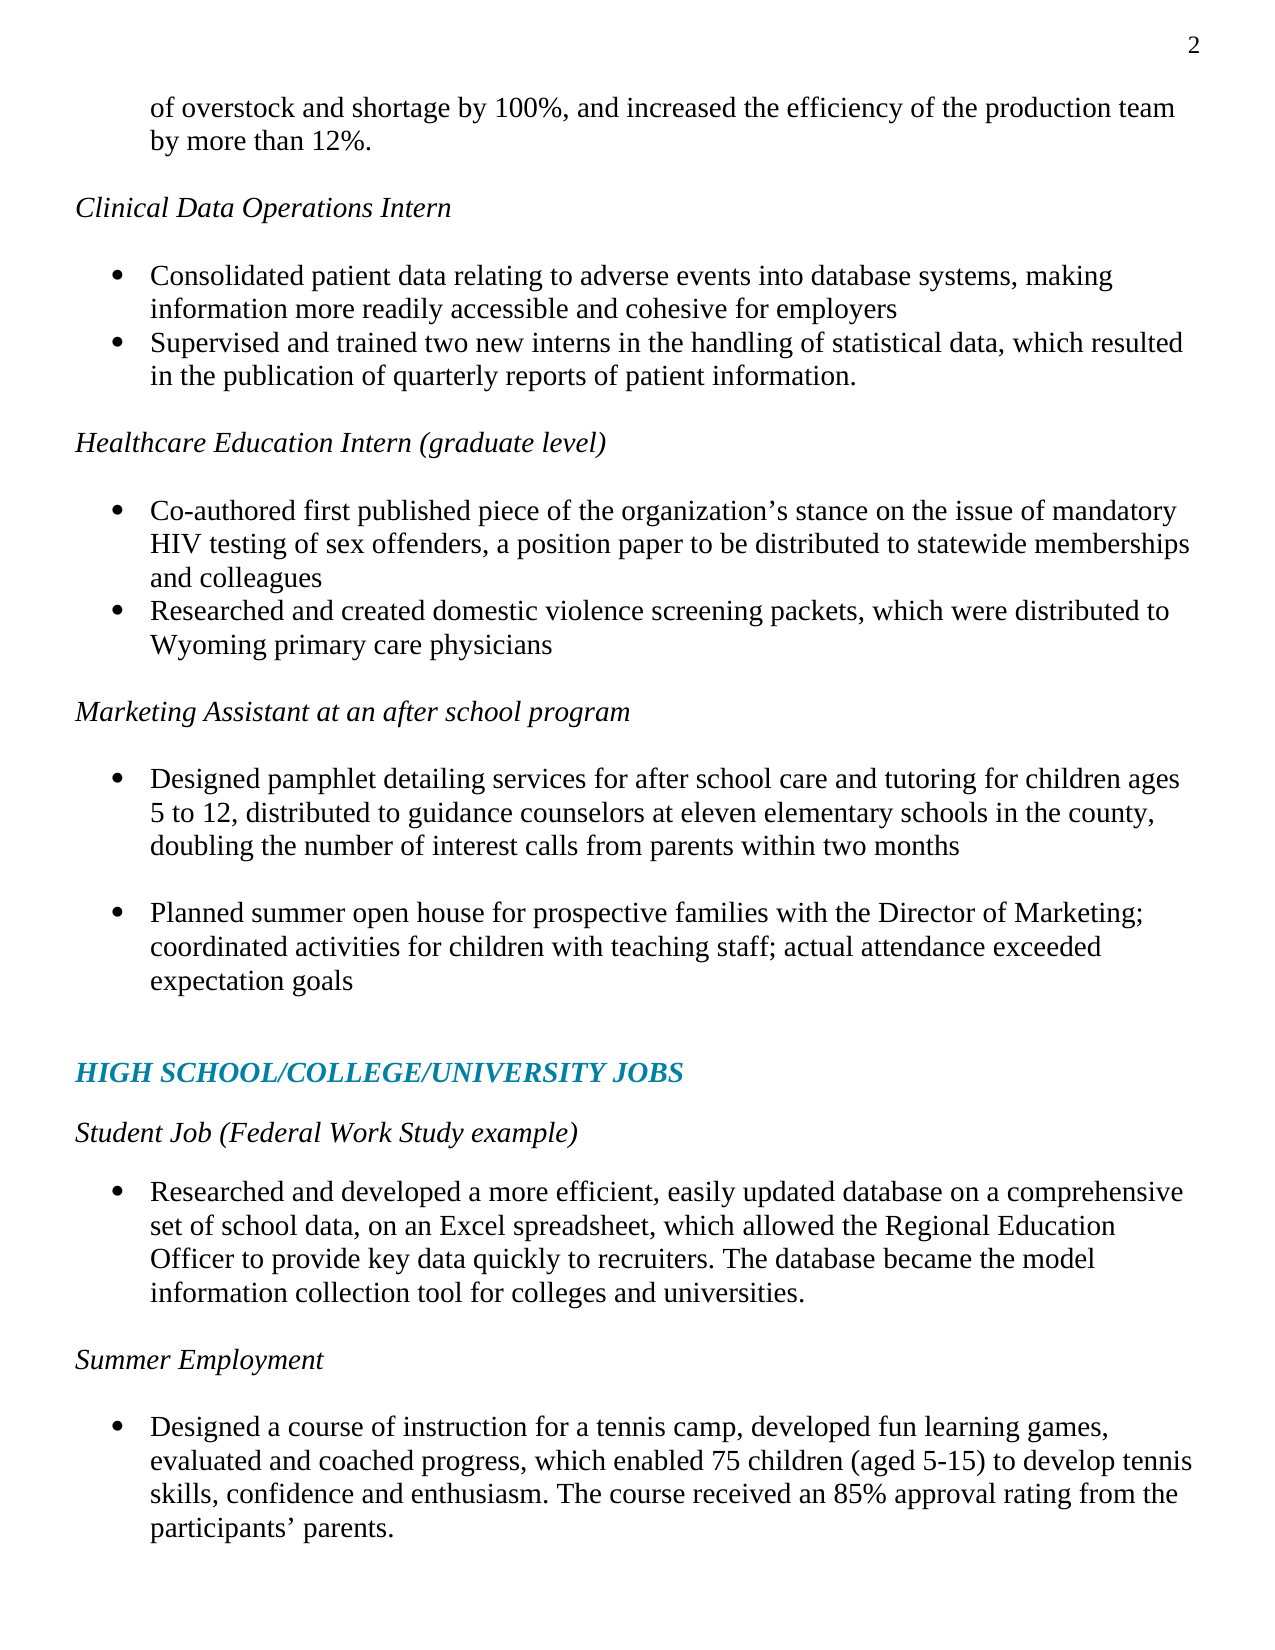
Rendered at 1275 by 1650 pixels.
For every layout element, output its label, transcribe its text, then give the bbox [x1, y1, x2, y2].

text Healthcare Education Intern (graduate level) [75, 426, 1200, 459]
text Summer Employment [75, 1342, 1200, 1376]
list Researched and created domestic violence screening packets, which were distributed to Wyoming primary care physicians [112, 593, 1200, 661]
text Clinical Data Operations Intern [75, 191, 1200, 224]
text Marketing Assistant at an after school program [75, 694, 1200, 728]
text HIGH SCHOOL/COLLEGE/UNIVERSITY JOBS [75, 1056, 1200, 1089]
list Planned summer open house for prospective families with the Director of Marketing; coordinated activities for children with teaching staff; actual attendance exceeded expectation goals [112, 896, 1200, 996]
list Consolidated patient data relating to adverse events into database systems, making information more readily accessible and cohesive for employers [112, 258, 1200, 325]
list Researched and developed a more efficient, easily updated database on a comprehensive set of school data, on an Excel spreadsheet, which allowed the Regional Education Officer to provide key data quickly to recruiters. The database became the model information collection tool for colleges and universities. [112, 1174, 1200, 1309]
text Student Job (Federal Work Study example) [75, 1115, 1200, 1148]
list Co-authored first published piece of the organization’s stance on the issue of mandatory HIV testing of sex offenders, a position paper to be distributed to statewide memberships and colleagues [112, 493, 1200, 593]
list Designed pamphlet detailing services for after school care and tutoring for children ages 5 to 12, distributed to guidance counselors at eleven elementary schools in the county, doubling the number of interest calls from parents within two months [112, 761, 1200, 862]
list Supervised and trained two new interns in the handling of statistical data, which resulted in the publication of quarterly reports of patient information. [112, 325, 1200, 392]
list Designed a course of instruction for a tennis camp, developed fun learning games, evaluated and coached progress, which enabled 75 children (aged 5-15) to develop tennis skills, confidence and enthusiasm. The course received an 85% approval rating from the participants’ parents. [112, 1409, 1200, 1543]
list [112, 90, 1200, 157]
